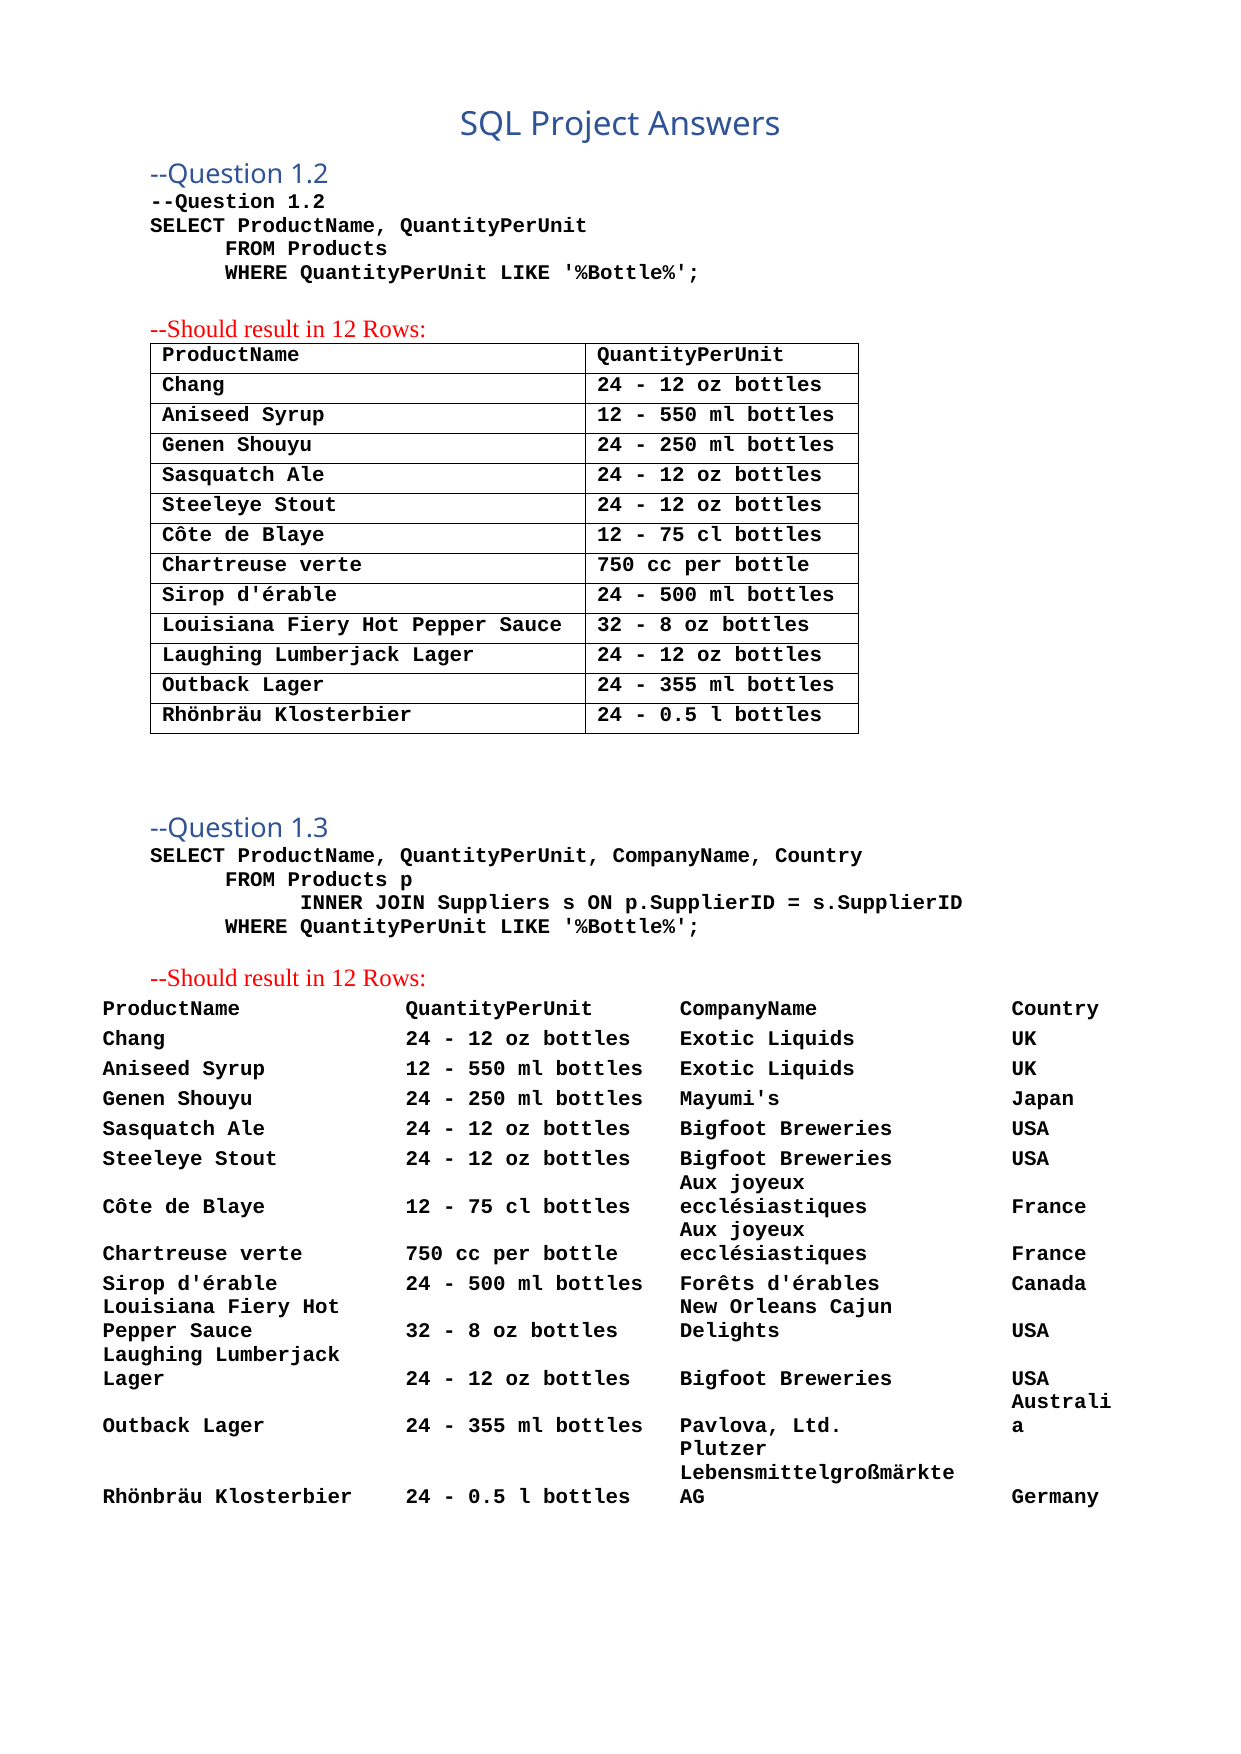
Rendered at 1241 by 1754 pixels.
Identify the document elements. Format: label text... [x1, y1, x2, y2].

table_cell Pavlova, Ltd. [668, 1391, 1000, 1438]
table_cell Laughing Lumberjack Lager [151, 644, 585, 673]
text --Should result in 12 Rows: [150, 963, 1090, 992]
table_cell 32 - 8 oz bottles [586, 614, 858, 643]
table_cell Exotic Liquids [668, 1022, 1000, 1052]
table_cell 24 - 0.5 l bottles [394, 1439, 668, 1509]
table_cell Sasquatch Ale [91, 1112, 394, 1142]
table_cell 24 - 12 oz bottles [586, 464, 858, 493]
table_cell UK [1000, 1052, 1132, 1082]
table_cell Louisiana Fiery Hot Pepper Sauce [91, 1297, 394, 1344]
table_cell Sirop d'érable [91, 1267, 394, 1297]
table_cell 24 - 250 ml bottles [394, 1082, 668, 1112]
table_cell Sirop d'érable [151, 584, 585, 613]
table_cell Steeleye Stout [91, 1142, 394, 1172]
subtitle --Question 1.2 [150, 154, 1090, 191]
table_cell 12 - 550 ml bottles [394, 1052, 668, 1082]
text --Question 1.2 [150, 191, 1090, 215]
text SELECT ProductName, QuantityPerUnit [150, 215, 1090, 238]
table_cell Outback Lager [151, 674, 585, 703]
table_cell 750 cc per bottle [394, 1219, 668, 1267]
table_header ProductName [151, 344, 585, 373]
table_cell Chang [91, 1022, 394, 1052]
table_cell 24 - 355 ml bottles [394, 1391, 668, 1438]
table_cell France [1000, 1172, 1132, 1219]
table_cell 24 - 355 ml bottles [586, 674, 858, 703]
table_cell USA [1000, 1344, 1132, 1391]
table_cell 750 cc per bottle [586, 554, 858, 583]
table_cell Germany [1000, 1439, 1132, 1509]
table_cell Rhönbräu Klosterbier [151, 704, 585, 733]
text --Should result in 12 Rows: [150, 314, 1090, 343]
table_cell UK [1000, 1022, 1132, 1052]
table_cell Côte de Blaye [91, 1172, 394, 1219]
table_cell Outback Lager [91, 1391, 394, 1438]
table_cell 24 - 0.5 l bottles [586, 704, 858, 733]
table_cell 32 - 8 oz bottles [394, 1297, 668, 1344]
table_cell 24 - 12 oz bottles [586, 494, 858, 523]
table_cell USA [1000, 1142, 1132, 1172]
table_cell 12 - 75 cl bottles [394, 1172, 668, 1219]
table_cell Australia [1000, 1391, 1132, 1438]
table_header QuantityPerUnit [586, 344, 858, 373]
table_cell Louisiana Fiery Hot Pepper Sauce [151, 614, 585, 643]
table_cell Japan [1000, 1082, 1132, 1112]
table_cell Côte de Blaye [151, 524, 585, 553]
text INNER JOIN Suppliers s ON p.SupplierID = s.SupplierID [150, 892, 1090, 916]
table_cell USA [1000, 1297, 1132, 1344]
table_cell 24 - 12 oz bottles [394, 1022, 668, 1052]
table_cell 24 - 12 oz bottles [394, 1142, 668, 1172]
table_cell 24 - 12 oz bottles [586, 644, 858, 673]
table_cell 24 - 250 ml bottles [586, 434, 858, 463]
table_cell Bigfoot Breweries [668, 1112, 1000, 1142]
table_cell Aux joyeux ecclésiastiques [668, 1219, 1000, 1267]
table_cell USA [1000, 1112, 1132, 1142]
table_cell Laughing Lumberjack Lager [91, 1344, 394, 1391]
table_cell Sasquatch Ale [151, 464, 585, 493]
table_cell Genen Shouyu [91, 1082, 394, 1112]
text WHERE QuantityPerUnit LIKE '%Bottle%'; [150, 262, 1090, 286]
text SELECT ProductName, QuantityPerUnit, CompanyName, Country [150, 845, 1090, 869]
text FROM Products [150, 238, 1090, 262]
table_cell Aniseed Syrup [151, 404, 585, 433]
table_cell Aniseed Syrup [91, 1052, 394, 1082]
text WHERE QuantityPerUnit LIKE '%Bottle%'; [150, 916, 1090, 939]
subtitle --Question 1.3 [150, 808, 1090, 845]
table_cell Bigfoot Breweries [668, 1142, 1000, 1172]
table_cell 12 - 550 ml bottles [586, 404, 858, 433]
table_cell 24 - 500 ml bottles [394, 1267, 668, 1297]
table_header Country [1000, 992, 1132, 1022]
table_cell 12 - 75 cl bottles [586, 524, 858, 553]
table_cell France [1000, 1219, 1132, 1267]
table_cell Steeleye Stout [151, 494, 585, 523]
table_cell Bigfoot Breweries [668, 1344, 1000, 1391]
table_header QuantityPerUnit [394, 992, 668, 1022]
table_header ProductName [91, 992, 394, 1022]
table_cell Canada [1000, 1267, 1132, 1297]
table_cell Aux joyeux ecclésiastiques [668, 1172, 1000, 1219]
table_header CompanyName [668, 992, 1000, 1022]
table_cell Mayumi's [668, 1082, 1000, 1112]
table_cell 24 - 500 ml bottles [586, 584, 858, 613]
table_cell Forêts d'érables [668, 1267, 1000, 1297]
table_cell New Orleans Cajun Delights [668, 1297, 1000, 1344]
table_cell 24 - 12 oz bottles [394, 1112, 668, 1142]
table_cell Exotic Liquids [668, 1052, 1000, 1082]
table_cell 24 - 12 oz bottles [586, 374, 858, 403]
text FROM Products p [150, 869, 1090, 892]
table_cell Plutzer Lebensmittelgroßmärkte AG [668, 1439, 1000, 1509]
table_cell Chartreuse verte [151, 554, 585, 583]
table_cell 24 - 12 oz bottles [394, 1344, 668, 1391]
table_cell Chang [151, 374, 585, 403]
table_cell Rhönbräu Klosterbier [91, 1439, 394, 1509]
table_cell Chartreuse verte [91, 1219, 394, 1267]
table_cell Genen Shouyu [151, 434, 585, 463]
